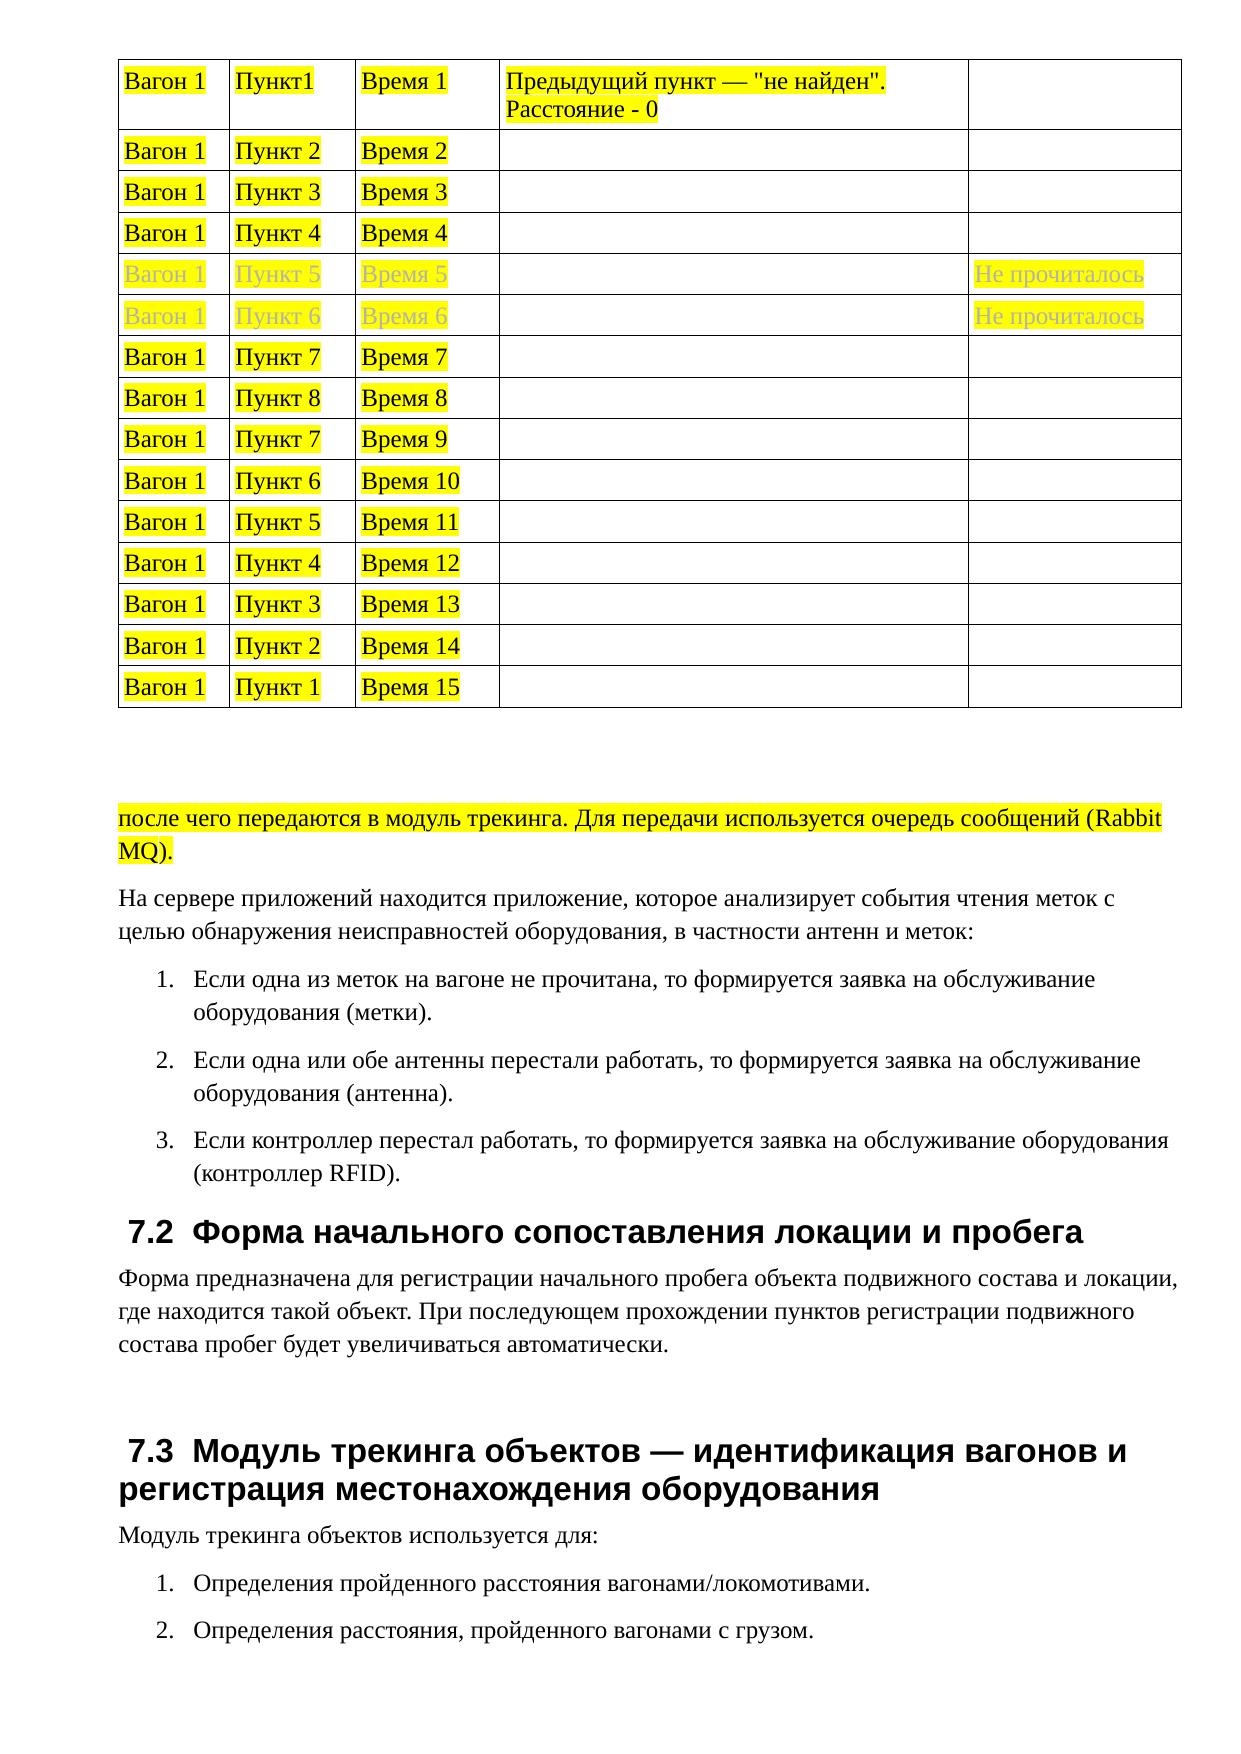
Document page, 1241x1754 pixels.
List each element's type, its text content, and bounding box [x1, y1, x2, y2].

subtitle Форма начального сопоставления локации и пробега [118, 1212, 1181, 1251]
table_cell [500, 171, 968, 212]
table_cell [500, 625, 968, 665]
table_cell Пункт 2 [230, 130, 355, 170]
table_cell Время 7 [356, 336, 499, 377]
table_cell [500, 378, 968, 418]
table_cell [969, 60, 1181, 129]
table_cell [500, 130, 968, 170]
text после чего передаются в модуль трекинга. Для передачи используется очередь сообщений (Rabbit MQ). [118, 803, 1181, 864]
text Модуль трекинга объектов используется для: [118, 1520, 1181, 1549]
table_cell Вагон 1 [119, 213, 229, 253]
table_cell Предыдущий пункт — "не найден". Расстояние - 0 [500, 60, 968, 129]
table_cell [969, 666, 1181, 707]
table_cell Пункт 4 [230, 213, 355, 253]
table_cell Не прочиталось [969, 295, 1181, 335]
table_cell Пункт 5 [230, 254, 355, 294]
table_cell [969, 543, 1181, 583]
table_cell Пункт 6 [230, 295, 355, 335]
list Определения расстояния, пройденного вагонами с грузом. [156, 1615, 1181, 1644]
text На сервере приложений находится приложение, которое анализирует события чтения меток с целью обнаружения неисправностей оборудования, в частности антенн и меток: [118, 883, 1181, 945]
table_cell [969, 419, 1181, 459]
table_cell Время 11 [356, 501, 499, 542]
table_cell Вагон 1 [119, 666, 229, 707]
table_cell Пункт 2 [230, 625, 355, 665]
text Форма предназначена для регистрации начального пробега объекта подвижного состава и локации, где находится такой объект. При последующем прохождении пунктов регистрации подвижного состава пробег будет увеличиваться автоматически. [118, 1263, 1181, 1358]
table_cell Пункт1 [230, 60, 355, 129]
table_cell Пункт 7 [230, 419, 355, 459]
table_cell [969, 460, 1181, 500]
table_cell [500, 419, 968, 459]
table_cell Вагон 1 [119, 501, 229, 542]
table_cell Пункт 7 [230, 336, 355, 377]
table_cell Пункт 3 [230, 171, 355, 212]
list Если одна или обе антенны перестали работать, то формируется заявка на обслуживание оборудования (антенна). [156, 1045, 1181, 1106]
table_cell [500, 543, 968, 583]
table_cell [500, 584, 968, 624]
table_cell [969, 625, 1181, 665]
table_cell [969, 213, 1181, 253]
table_cell [969, 336, 1181, 377]
table_cell [500, 213, 968, 253]
table_cell Время 13 [356, 584, 499, 624]
table_cell Время 14 [356, 625, 499, 665]
table_cell Время 8 [356, 378, 499, 418]
table_cell Время 6 [356, 295, 499, 335]
table_cell Время 15 [356, 666, 499, 707]
table_cell Время 1 [356, 60, 499, 129]
table_cell Пункт 6 [230, 460, 355, 500]
table_cell Вагон 1 [119, 584, 229, 624]
table_cell Пункт 1 [230, 666, 355, 707]
table_cell Вагон 1 [119, 130, 229, 170]
table_cell [969, 501, 1181, 542]
table_cell [969, 130, 1181, 170]
list Если одна из меток на вагоне не прочитана, то формируется заявка на обслуживание оборудования (метки). [156, 964, 1181, 1026]
table_cell [500, 501, 968, 542]
table_cell [500, 336, 968, 377]
table_cell Время 5 [356, 254, 499, 294]
table_cell [500, 460, 968, 500]
table_cell [969, 171, 1181, 212]
table_cell Вагон 1 [119, 543, 229, 583]
table_cell Время 3 [356, 171, 499, 212]
table_cell Пункт 4 [230, 543, 355, 583]
table_cell Пункт 3 [230, 584, 355, 624]
table_cell Вагон 1 [119, 295, 229, 335]
table_cell Время 4 [356, 213, 499, 253]
table_cell [500, 295, 968, 335]
table_cell Вагон 1 [119, 460, 229, 500]
table_cell Время 9 [356, 419, 499, 459]
table_cell [500, 666, 968, 707]
table_cell Вагон 1 [119, 419, 229, 459]
table_cell Пункт 5 [230, 501, 355, 542]
table_cell [500, 254, 968, 294]
table_cell Пункт 8 [230, 378, 355, 418]
subtitle Модуль трекинга объектов — идентификация вагонов и регистрация местонахождения оборудования [118, 1431, 1181, 1507]
list Если контроллер перестал работать, то формируется заявка на обслуживание оборудования (контроллер RFID). [156, 1125, 1181, 1187]
table_cell [969, 584, 1181, 624]
table_cell Время 10 [356, 460, 499, 500]
table_cell Вагон 1 [119, 378, 229, 418]
table_cell Не прочиталось [969, 254, 1181, 294]
table_cell Вагон 1 [119, 254, 229, 294]
list Определения пройденного расстояния вагонами/локомотивами. [156, 1568, 1181, 1596]
table_cell Вагон 1 [119, 625, 229, 665]
table_cell Вагон 1 [119, 171, 229, 212]
table_cell Вагон 1 [119, 60, 229, 129]
table_cell [969, 378, 1181, 418]
table_cell Время 2 [356, 130, 499, 170]
table_cell Вагон 1 [119, 336, 229, 377]
table_cell Время 12 [356, 543, 499, 583]
